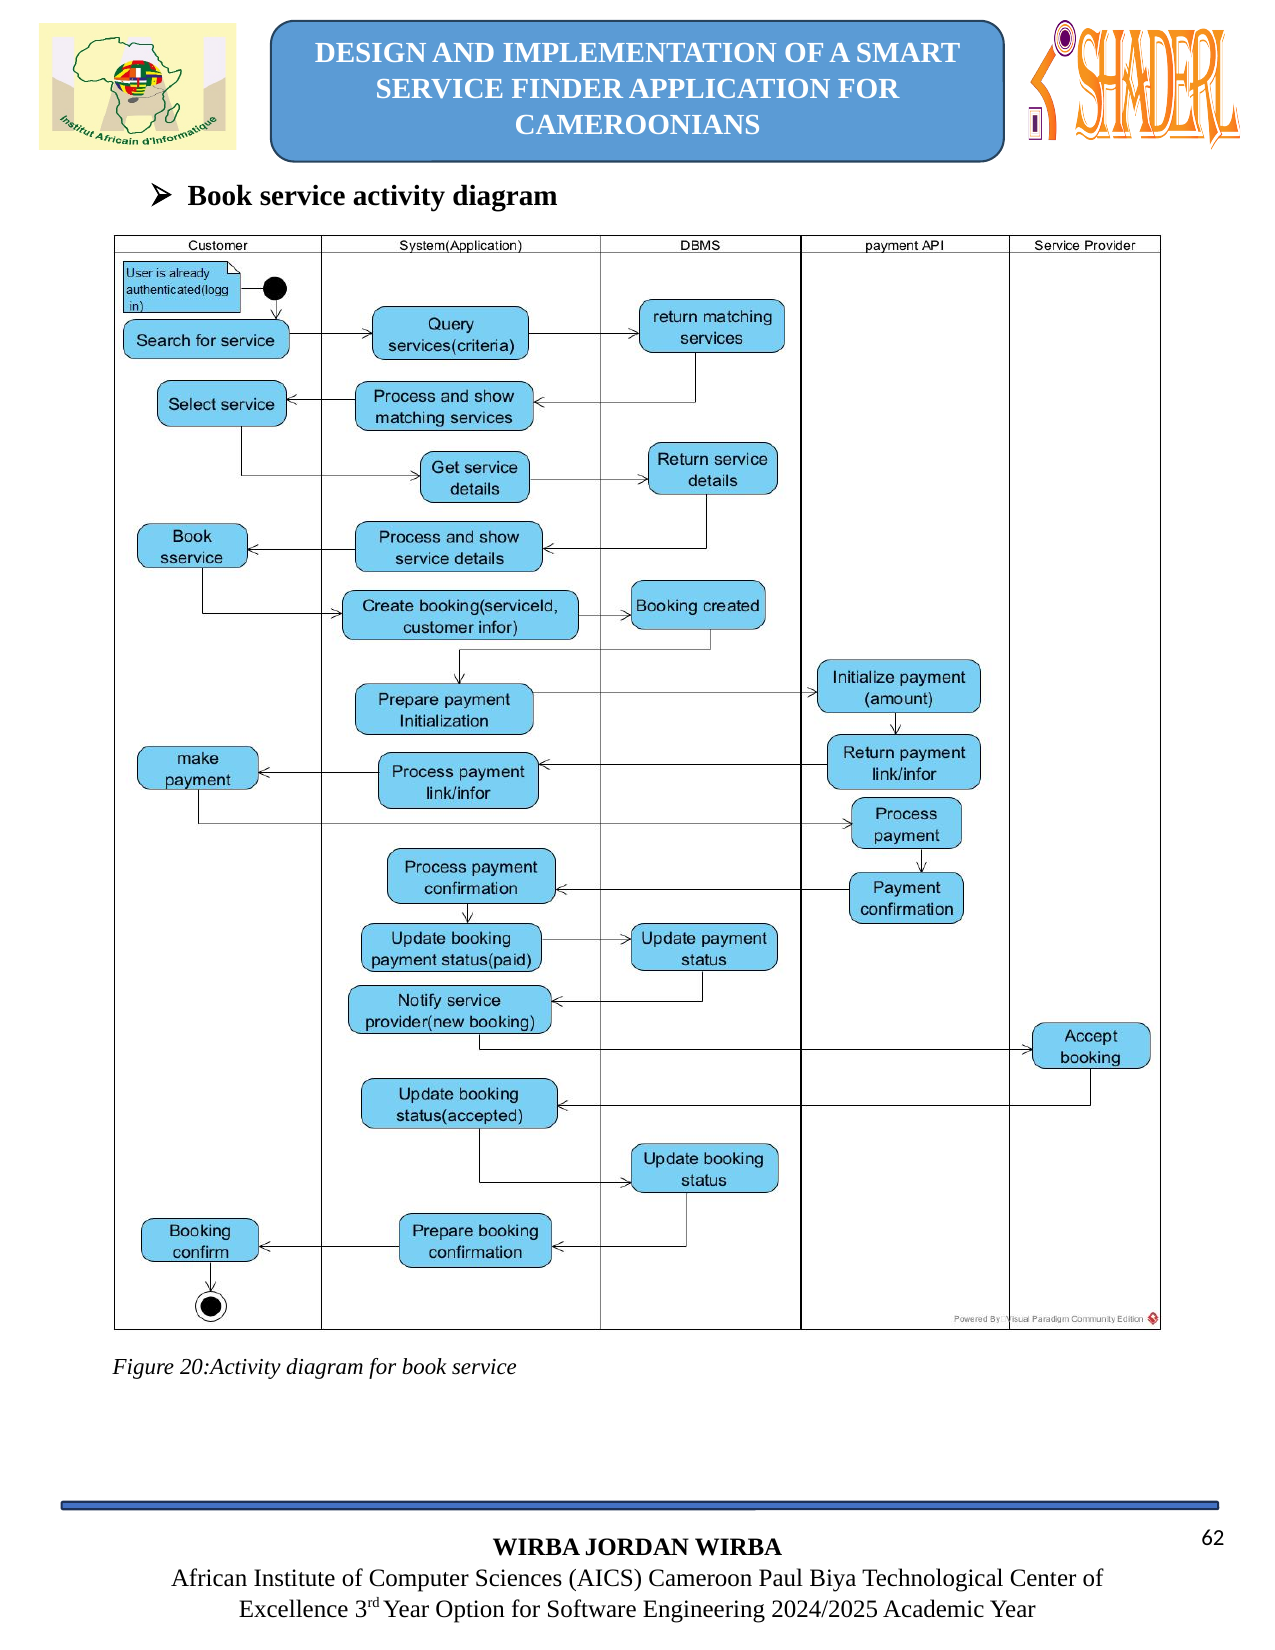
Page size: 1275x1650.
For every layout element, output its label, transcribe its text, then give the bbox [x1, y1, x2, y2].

list Book service activity diagram [150, 178, 1162, 211]
picture [38, 23, 237, 150]
picture [1028, 20, 1241, 150]
text Figure 20:Activity diagram for book service [112, 1353, 1162, 1379]
picture [112, 233, 1163, 1332]
